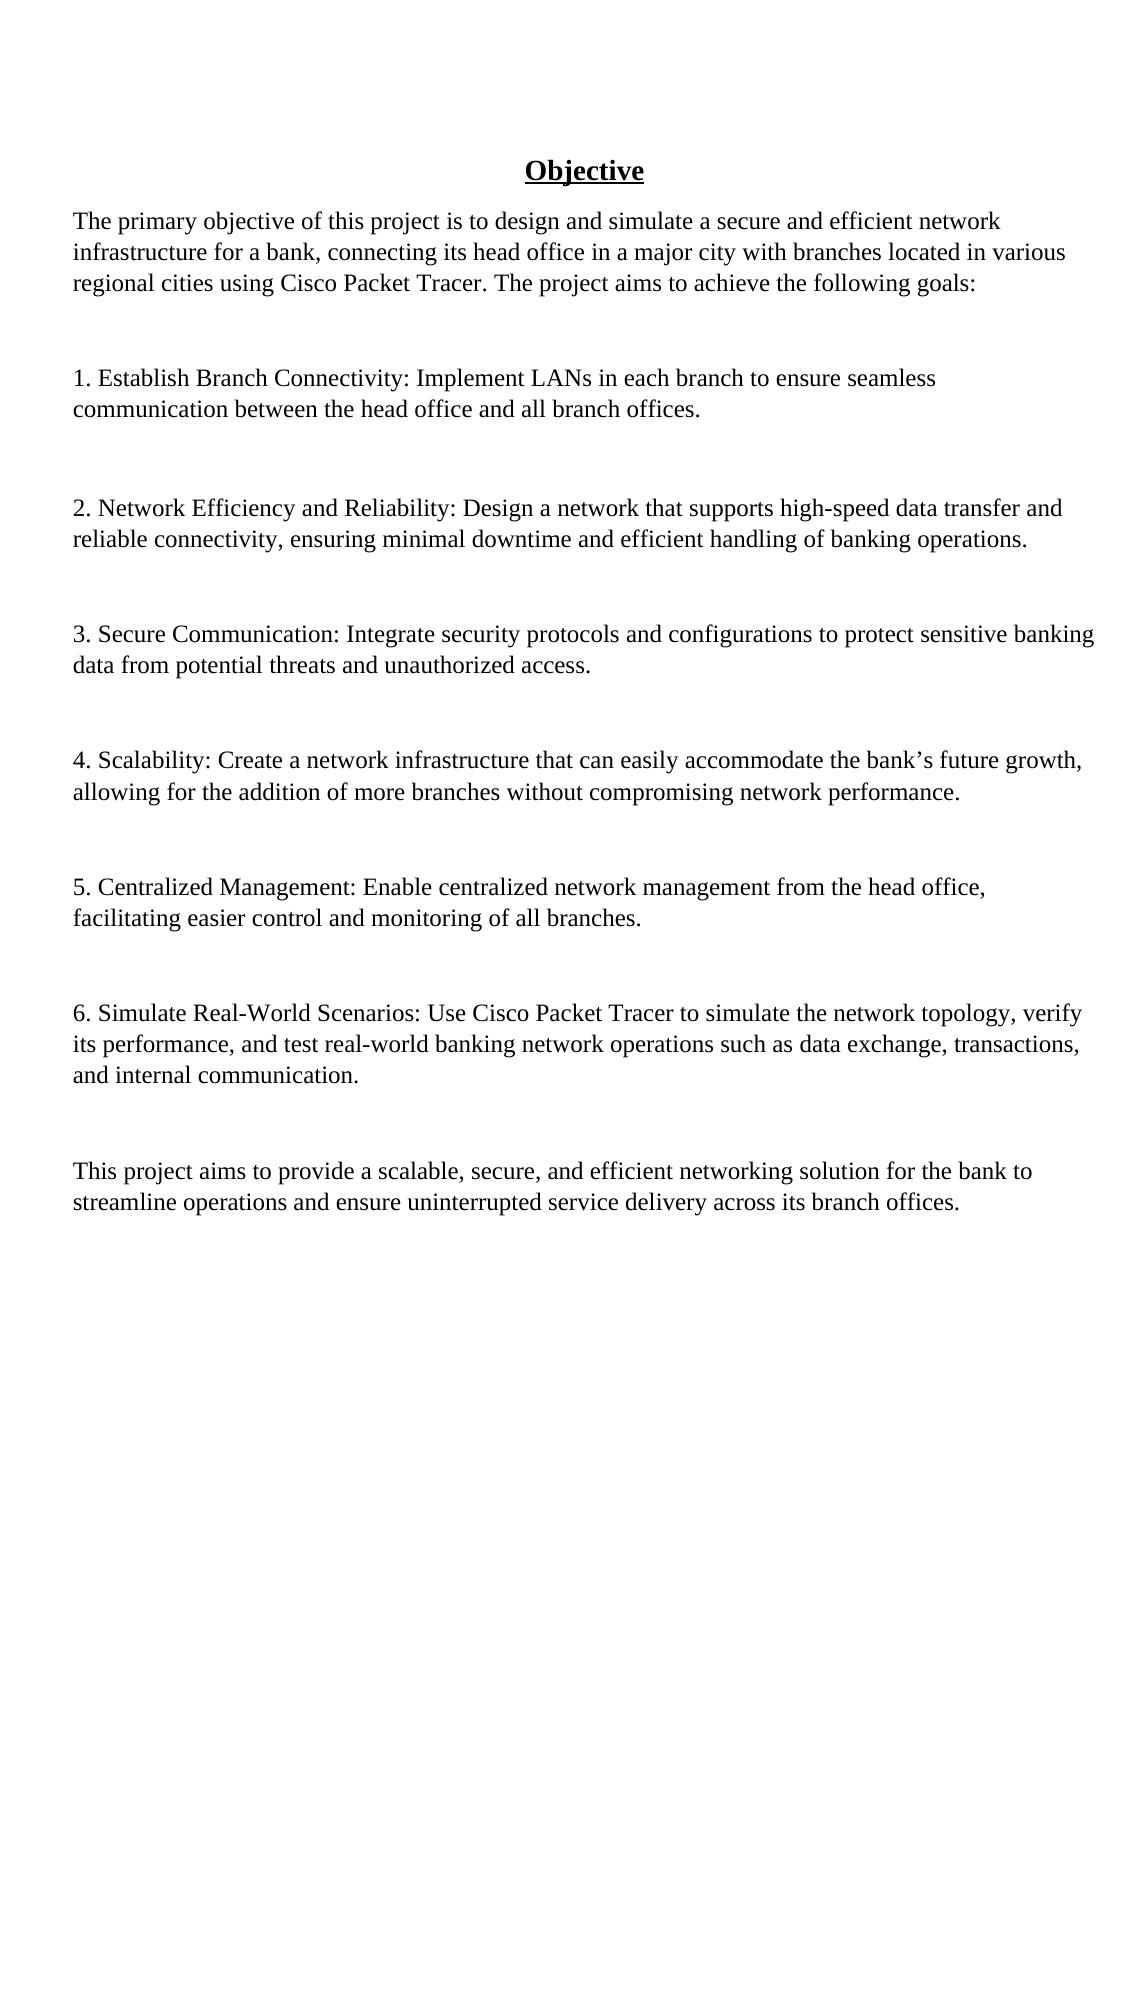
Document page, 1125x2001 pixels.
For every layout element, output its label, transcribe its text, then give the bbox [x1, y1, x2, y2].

text Objective [73, 153, 1096, 187]
text This project aims to provide a scalable, secure, and efficient networking solution for the bank to streamline operations and ensure uninterrupted service delivery across its branch offices. [73, 1156, 1096, 1216]
text 5. Centralized Management: Enable centralized network management from the head office, facilitating easier control and monitoring of all branches. [73, 872, 1096, 932]
text 3. Secure Communication: Integrate security protocols and configurations to protect sensitive banking data from potential threats and unauthorized access. [73, 619, 1096, 679]
text 1. Establish Branch Connectivity: Implement LANs in each branch to ensure seamless communication between the head office and all branch offices. [73, 363, 1096, 423]
text 4. Scalability: Create a network infrastructure that can easily accommodate the bank’s future growth, allowing for the addition of more branches without compromising network performance. [73, 746, 1096, 805]
text 6. Simulate Real-World Scenarios: Use Cisco Packet Tracer to simulate the network topology, verify its performance, and test real-world banking network operations such as data exchange, transactions, and internal communication. [73, 998, 1096, 1089]
text 2. Network Efficiency and Reliability: Design a network that supports high-speed data transfer and reliable connectivity, ensuring minimal downtime and efficient handling of banking operations. [73, 493, 1096, 552]
text The primary objective of this project is to design and simulate a secure and efficient network infrastructure for a bank, connecting its head office in a major city with branches located in various regional cities using Cisco Packet Tracer. The project aims to achieve the following goals: [73, 206, 1096, 297]
